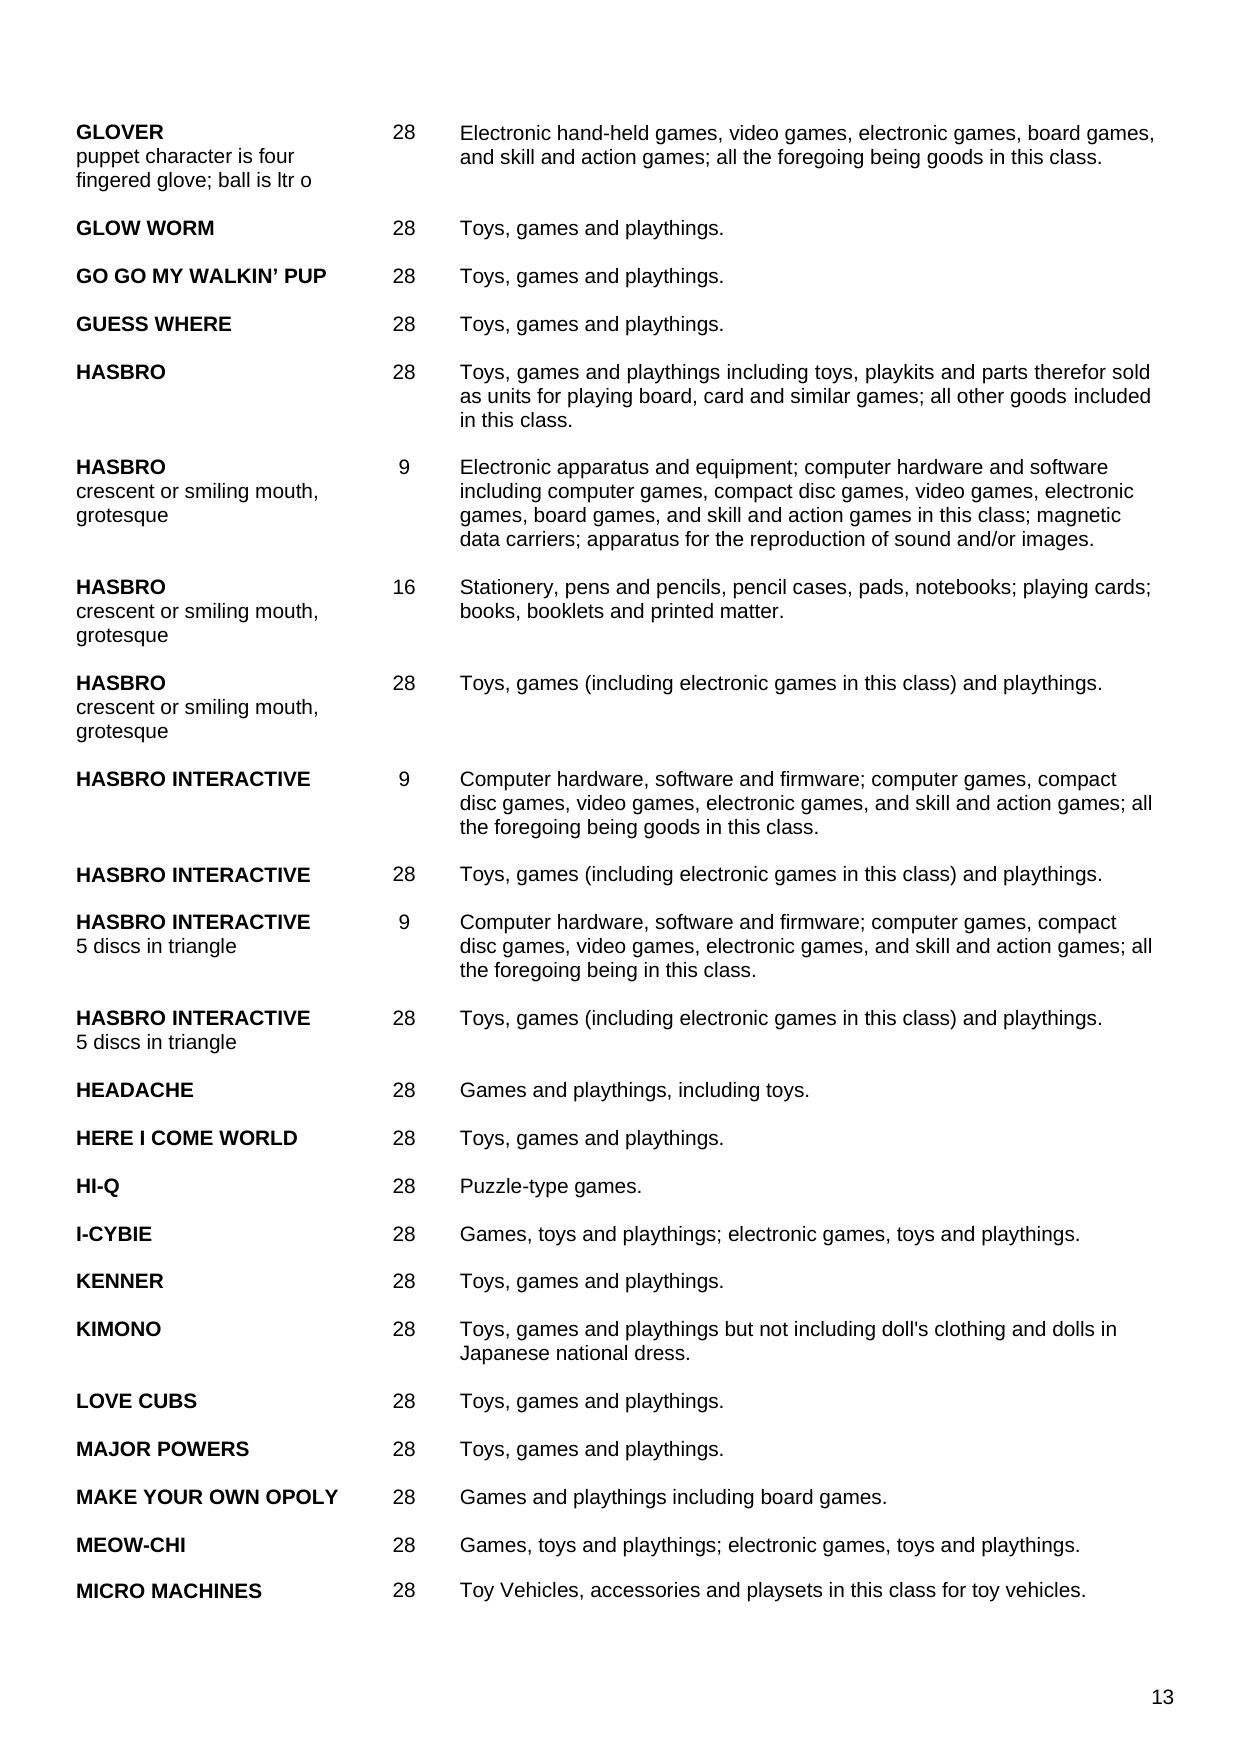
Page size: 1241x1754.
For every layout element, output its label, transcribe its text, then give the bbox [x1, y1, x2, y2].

table_cell 28 [366, 994, 438, 1066]
table_cell HASBRO INTERACTIVE [55, 755, 366, 851]
table_cell Games and playthings including board games. [438, 1473, 1176, 1521]
table_cell 28 [366, 659, 438, 755]
table_cell 28 [366, 1377, 438, 1425]
table_cell 28 [366, 1569, 438, 1604]
table_cell Computer hardware, software and firmware; computer games, compact disc games, video games, electronic games, and skill and action games; all the foregoing being in this class. [438, 899, 1176, 994]
table_cell 28 [366, 1473, 438, 1521]
table_cell KENNER [55, 1258, 366, 1306]
table_cell Toys, games and playthings. [438, 1425, 1176, 1473]
table_cell 28 [366, 300, 438, 348]
table_cell HASBRO crescent or smiling mouth, grotesque [55, 564, 366, 659]
table_cell 9 [366, 899, 438, 994]
table_cell Games, toys and playthings; electronic games, toys and playthings. [438, 1521, 1176, 1569]
table_header Electronic hand-held games, video games, electronic games, board games, and skill and action games; all the foregoing being goods in this class. [438, 121, 1176, 204]
table_cell HASBRO crescent or smiling mouth, grotesque [55, 659, 366, 755]
table_cell 28 [366, 1425, 438, 1473]
table_cell 28 [366, 1210, 438, 1258]
table_header 28 [366, 121, 438, 204]
table_cell 28 [366, 1306, 438, 1377]
table_cell HASBRO crescent or smiling mouth, grotesque [55, 444, 366, 563]
table_cell 28 [366, 1162, 438, 1210]
table_cell MAJOR POWERS [55, 1425, 366, 1473]
table_cell 28 [366, 1258, 438, 1306]
table_cell HASBRO INTERACTIVE [55, 851, 366, 898]
table_cell Toys, games (including electronic games in this class) and playthings. [438, 659, 1176, 755]
table_cell HEADACHE [55, 1066, 366, 1114]
table_cell HASBRO INTERACTIVE 5 discs in triangle [55, 994, 366, 1066]
table_cell I-CYBIE [55, 1210, 366, 1258]
table_cell Games, toys and playthings; electronic games, toys and playthings. [438, 1210, 1176, 1258]
table_cell 28 [366, 1521, 438, 1569]
table_cell Toys, games and playthings. [438, 1114, 1176, 1162]
table_cell Electronic apparatus and equipment; computer hardware and software including computer games, compact disc games, video games, electronic games, board games, and skill and action games in this class; magnetic data carriers; apparatus for the reproduction of sound and/or images. [438, 444, 1176, 563]
table_cell Toys, games and playthings including toys, playkits and parts therefor sold as units for playing board, card and similar games; all other goods included in this class. [438, 348, 1176, 444]
table_cell 28 [366, 851, 438, 898]
table_cell Toys, games and playthings. [438, 1258, 1176, 1306]
table_cell Games and playthings, including toys. [438, 1066, 1176, 1114]
table_cell Toys, games and playthings. [438, 300, 1176, 348]
table_cell MAKE YOUR OWN OPOLY [55, 1473, 366, 1521]
table_cell 9 [366, 755, 438, 851]
table_cell GLOW WORM [55, 204, 366, 252]
table_cell 28 [366, 1114, 438, 1162]
table_cell MICRO MACHINES [55, 1569, 366, 1604]
table_cell 28 [366, 204, 438, 252]
table_cell MEOW-CHI [55, 1521, 366, 1569]
table_cell HI-Q [55, 1162, 366, 1210]
table_cell LOVE CUBS [55, 1377, 366, 1425]
table_cell HASBRO [55, 348, 366, 444]
table_cell HASBRO INTERACTIVE 5 discs in triangle [55, 899, 366, 994]
table_cell Toys, games (including electronic games in this class) and playthings. [438, 994, 1176, 1066]
table_cell Toys, games and playthings. [438, 252, 1176, 300]
table_cell Toys, games (including electronic games in this class) and playthings. [438, 851, 1176, 898]
table_cell Toys, games and playthings but not including doll's clothing and dolls in Japanese national dress. [438, 1306, 1176, 1377]
table_cell 28 [366, 252, 438, 300]
table_cell 28 [366, 348, 438, 444]
table_cell Stationery, pens and pencils, pencil cases, pads, notebooks; playing cards; books, booklets and printed matter. [438, 564, 1176, 659]
table_cell 16 [366, 564, 438, 659]
table_cell Toys, games and playthings. [438, 1377, 1176, 1425]
table_cell KIMONO [55, 1306, 366, 1377]
table_cell Computer hardware, software and firmware; computer games, compact disc games, video games, electronic games, and skill and action games; all the foregoing being goods in this class. [438, 755, 1176, 851]
table_cell GO GO MY WALKIN’ PUP [55, 252, 366, 300]
table_cell HERE I COME WORLD [55, 1114, 366, 1162]
table_header GLOVER puppet character is four fingered glove; ball is ltr o [55, 121, 366, 204]
table_cell Toys, games and playthings. [438, 204, 1176, 252]
table_cell GUESS WHERE [55, 300, 366, 348]
table_cell 28 [366, 1066, 438, 1114]
table_cell 9 [366, 444, 438, 563]
table_cell Toy Vehicles, accessories and playsets in this class for toy vehicles. [438, 1569, 1176, 1604]
table_cell Puzzle-type games. [438, 1162, 1176, 1210]
